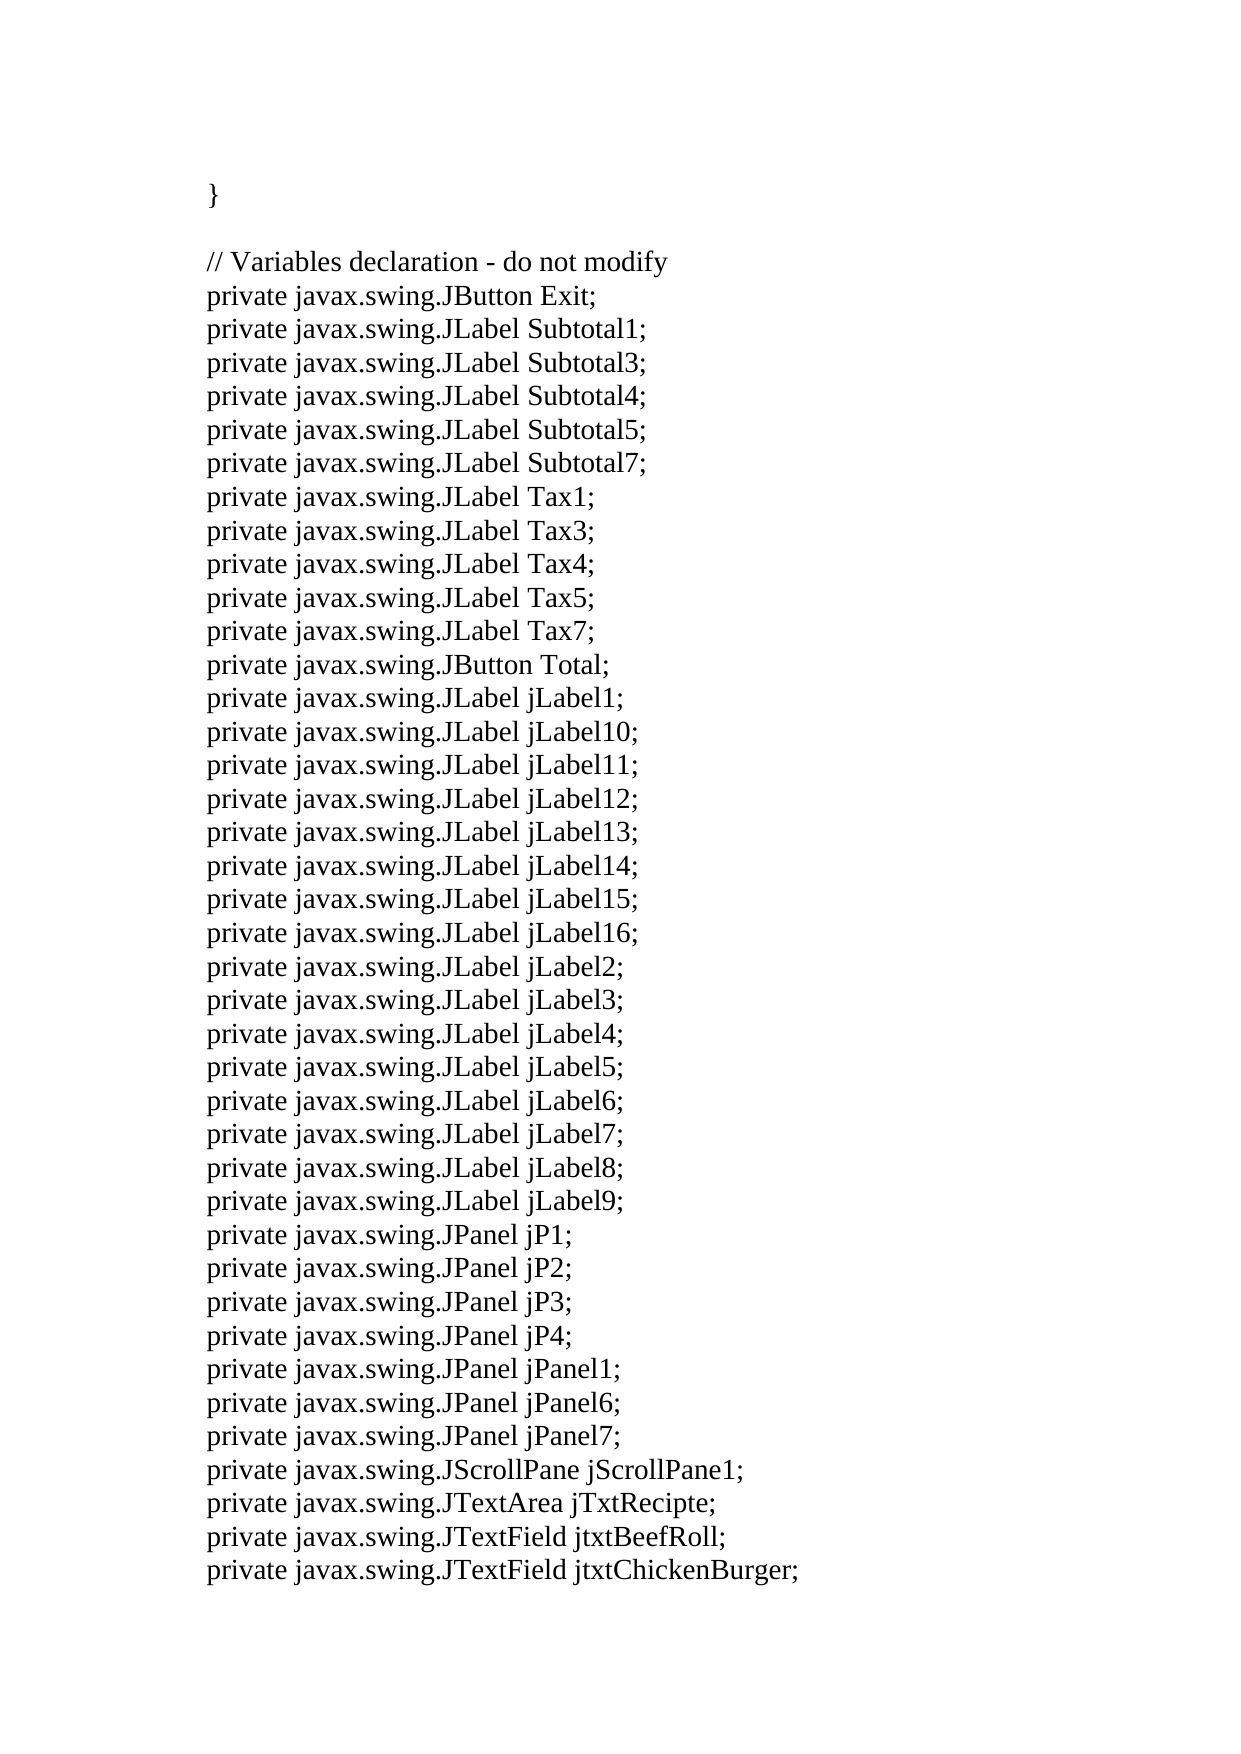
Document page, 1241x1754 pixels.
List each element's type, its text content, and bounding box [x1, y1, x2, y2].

text private javax.swing.JLabel jLabel13; [177, 814, 1092, 848]
text private javax.swing.JLabel jLabel8; [177, 1150, 1092, 1183]
text private javax.swing.JTextField jtxtChickenBurger; [177, 1552, 1092, 1586]
text private javax.swing.JTextField jtxtBeefRoll; [177, 1519, 1092, 1552]
text } [177, 177, 1092, 211]
text private javax.swing.JLabel jLabel15; [177, 882, 1092, 915]
text private javax.swing.JLabel Subtotal1; [177, 311, 1092, 345]
text private javax.swing.JLabel jLabel6; [177, 1083, 1092, 1116]
text private javax.swing.JLabel Tax5; [177, 580, 1092, 613]
text private javax.swing.JButton Total; [177, 647, 1092, 680]
text private javax.swing.JLabel Subtotal5; [177, 412, 1092, 446]
text private javax.swing.JLabel Tax7; [177, 613, 1092, 647]
text private javax.swing.JLabel jLabel14; [177, 848, 1092, 882]
text private javax.swing.JButton Exit; [177, 278, 1092, 311]
text private javax.swing.JScrollPane jScrollPane1; [177, 1452, 1092, 1485]
text private javax.swing.JLabel jLabel11; [177, 747, 1092, 781]
text private javax.swing.JLabel jLabel5; [177, 1049, 1092, 1083]
text private javax.swing.JLabel Tax4; [177, 546, 1092, 580]
text private javax.swing.JLabel jLabel10; [177, 714, 1092, 747]
text private javax.swing.JPanel jP1; [177, 1217, 1092, 1251]
text private javax.swing.JPanel jPanel1; [177, 1351, 1092, 1385]
text private javax.swing.JLabel jLabel4; [177, 1016, 1092, 1049]
text private javax.swing.JLabel jLabel9; [177, 1183, 1092, 1217]
text private javax.swing.JLabel Subtotal4; [177, 378, 1092, 412]
text private javax.swing.JLabel jLabel7; [177, 1116, 1092, 1150]
text private javax.swing.JLabel jLabel1; [177, 680, 1092, 714]
text private javax.swing.JPanel jPanel7; [177, 1418, 1092, 1452]
text private javax.swing.JLabel Subtotal3; [177, 345, 1092, 378]
text private javax.swing.JLabel Tax3; [177, 513, 1092, 546]
text private javax.swing.JLabel jLabel16; [177, 915, 1092, 949]
text private javax.swing.JPanel jP4; [177, 1318, 1092, 1351]
text private javax.swing.JPanel jPanel6; [177, 1385, 1092, 1418]
text private javax.swing.JLabel jLabel3; [177, 982, 1092, 1016]
text private javax.swing.JPanel jP3; [177, 1284, 1092, 1318]
text private javax.swing.JLabel Subtotal7; [177, 446, 1092, 479]
text // Variables declaration - do not modify [177, 244, 1092, 278]
text private javax.swing.JPanel jP2; [177, 1251, 1092, 1284]
text private javax.swing.JLabel jLabel12; [177, 781, 1092, 814]
text private javax.swing.JLabel Tax1; [177, 479, 1092, 513]
text private javax.swing.JTextArea jTxtRecipte; [177, 1485, 1092, 1519]
text private javax.swing.JLabel jLabel2; [177, 949, 1092, 982]
